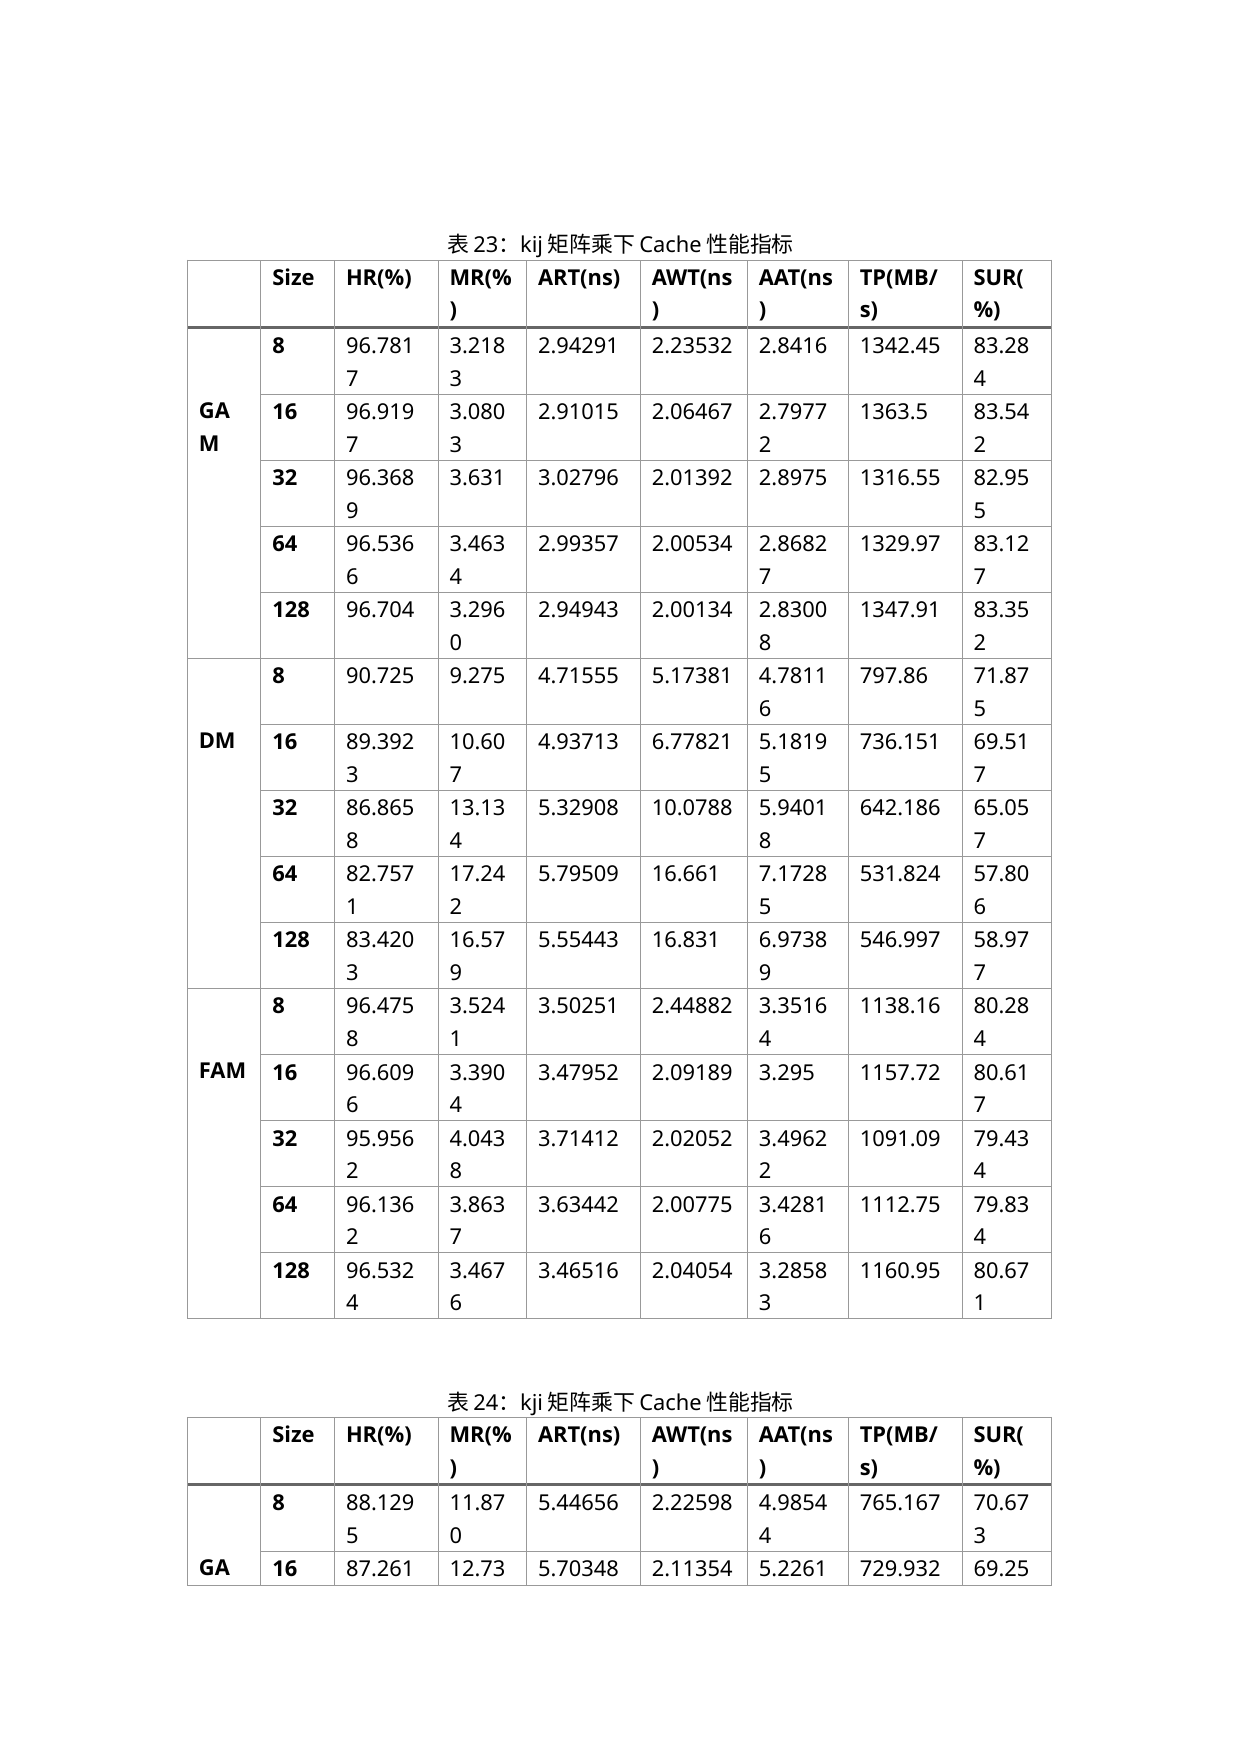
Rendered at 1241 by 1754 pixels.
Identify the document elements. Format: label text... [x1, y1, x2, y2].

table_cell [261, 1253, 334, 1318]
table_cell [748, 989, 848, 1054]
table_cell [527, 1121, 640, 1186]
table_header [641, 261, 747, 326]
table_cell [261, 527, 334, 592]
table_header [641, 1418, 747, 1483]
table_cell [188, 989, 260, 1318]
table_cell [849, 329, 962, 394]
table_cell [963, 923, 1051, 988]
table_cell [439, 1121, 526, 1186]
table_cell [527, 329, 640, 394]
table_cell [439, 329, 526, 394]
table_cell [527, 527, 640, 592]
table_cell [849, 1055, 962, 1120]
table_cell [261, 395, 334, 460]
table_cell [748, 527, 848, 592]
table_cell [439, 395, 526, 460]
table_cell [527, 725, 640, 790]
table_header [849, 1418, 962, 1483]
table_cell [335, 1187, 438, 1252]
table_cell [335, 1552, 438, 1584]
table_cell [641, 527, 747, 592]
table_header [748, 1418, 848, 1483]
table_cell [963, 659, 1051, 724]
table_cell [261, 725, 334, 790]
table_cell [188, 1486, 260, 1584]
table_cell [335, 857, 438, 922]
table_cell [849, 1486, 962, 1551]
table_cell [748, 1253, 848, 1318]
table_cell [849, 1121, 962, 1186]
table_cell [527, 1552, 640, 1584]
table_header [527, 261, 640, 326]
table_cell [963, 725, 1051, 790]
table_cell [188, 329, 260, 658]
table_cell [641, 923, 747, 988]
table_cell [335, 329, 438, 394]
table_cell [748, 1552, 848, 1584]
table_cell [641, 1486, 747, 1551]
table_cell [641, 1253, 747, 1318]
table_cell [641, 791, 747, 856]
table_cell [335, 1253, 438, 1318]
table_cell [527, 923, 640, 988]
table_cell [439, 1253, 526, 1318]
text 表23：kij矩阵乘下Cache性能指标 [187, 227, 1053, 259]
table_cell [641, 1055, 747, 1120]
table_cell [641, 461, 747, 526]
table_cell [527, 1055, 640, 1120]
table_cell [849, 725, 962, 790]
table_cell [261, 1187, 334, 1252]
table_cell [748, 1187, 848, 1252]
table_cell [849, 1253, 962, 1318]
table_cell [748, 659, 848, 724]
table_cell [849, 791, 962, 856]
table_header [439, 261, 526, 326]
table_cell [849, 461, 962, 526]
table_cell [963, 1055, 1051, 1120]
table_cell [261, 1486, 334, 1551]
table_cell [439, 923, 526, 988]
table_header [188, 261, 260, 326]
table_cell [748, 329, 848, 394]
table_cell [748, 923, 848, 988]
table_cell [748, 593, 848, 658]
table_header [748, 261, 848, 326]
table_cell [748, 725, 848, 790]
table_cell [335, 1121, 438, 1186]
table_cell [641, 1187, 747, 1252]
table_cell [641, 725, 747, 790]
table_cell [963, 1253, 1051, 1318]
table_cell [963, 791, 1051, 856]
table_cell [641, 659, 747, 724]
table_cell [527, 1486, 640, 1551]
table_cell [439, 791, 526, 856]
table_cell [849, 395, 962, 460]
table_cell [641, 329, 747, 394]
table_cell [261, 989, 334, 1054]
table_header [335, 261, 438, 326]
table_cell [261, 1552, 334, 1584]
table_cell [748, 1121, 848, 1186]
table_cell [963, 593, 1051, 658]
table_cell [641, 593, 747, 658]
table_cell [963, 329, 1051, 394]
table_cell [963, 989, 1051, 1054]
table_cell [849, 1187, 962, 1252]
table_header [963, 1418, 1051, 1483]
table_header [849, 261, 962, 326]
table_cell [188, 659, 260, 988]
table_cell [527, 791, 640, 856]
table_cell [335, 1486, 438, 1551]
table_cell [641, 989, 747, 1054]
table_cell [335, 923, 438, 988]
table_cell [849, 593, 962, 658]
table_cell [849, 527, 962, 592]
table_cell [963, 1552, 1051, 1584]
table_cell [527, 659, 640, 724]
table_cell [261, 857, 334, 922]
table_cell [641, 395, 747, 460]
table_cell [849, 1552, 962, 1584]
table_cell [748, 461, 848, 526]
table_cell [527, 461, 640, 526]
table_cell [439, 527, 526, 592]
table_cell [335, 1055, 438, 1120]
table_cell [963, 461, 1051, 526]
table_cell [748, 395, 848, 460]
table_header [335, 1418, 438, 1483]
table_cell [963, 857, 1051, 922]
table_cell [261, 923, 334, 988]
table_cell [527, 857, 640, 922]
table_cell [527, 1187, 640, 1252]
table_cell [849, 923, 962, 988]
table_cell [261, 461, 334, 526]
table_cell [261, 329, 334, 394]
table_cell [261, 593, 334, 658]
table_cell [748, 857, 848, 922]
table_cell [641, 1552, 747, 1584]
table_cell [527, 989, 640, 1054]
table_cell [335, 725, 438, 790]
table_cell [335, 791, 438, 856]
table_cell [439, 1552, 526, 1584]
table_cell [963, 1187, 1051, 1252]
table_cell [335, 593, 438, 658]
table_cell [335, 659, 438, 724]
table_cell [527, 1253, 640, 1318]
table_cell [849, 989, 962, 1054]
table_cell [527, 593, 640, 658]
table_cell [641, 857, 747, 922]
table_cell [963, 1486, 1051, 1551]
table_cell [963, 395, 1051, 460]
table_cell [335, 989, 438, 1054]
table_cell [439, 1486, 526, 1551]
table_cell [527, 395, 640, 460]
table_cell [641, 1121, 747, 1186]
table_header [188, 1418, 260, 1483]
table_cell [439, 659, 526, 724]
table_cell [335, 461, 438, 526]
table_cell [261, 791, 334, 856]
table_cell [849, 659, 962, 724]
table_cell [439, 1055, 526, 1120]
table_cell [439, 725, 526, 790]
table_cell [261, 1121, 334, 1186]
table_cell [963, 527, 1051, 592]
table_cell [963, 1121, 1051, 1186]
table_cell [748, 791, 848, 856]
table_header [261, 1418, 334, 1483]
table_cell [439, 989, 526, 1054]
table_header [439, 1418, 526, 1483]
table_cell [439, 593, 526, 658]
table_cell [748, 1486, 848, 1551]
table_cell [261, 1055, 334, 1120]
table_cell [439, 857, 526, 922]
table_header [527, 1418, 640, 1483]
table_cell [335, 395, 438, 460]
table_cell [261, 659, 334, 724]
text 表24：kji矩阵乘下Cache性能指标 [187, 1384, 1053, 1417]
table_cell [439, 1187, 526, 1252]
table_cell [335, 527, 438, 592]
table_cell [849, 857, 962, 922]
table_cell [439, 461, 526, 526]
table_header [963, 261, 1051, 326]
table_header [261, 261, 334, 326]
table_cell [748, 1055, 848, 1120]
